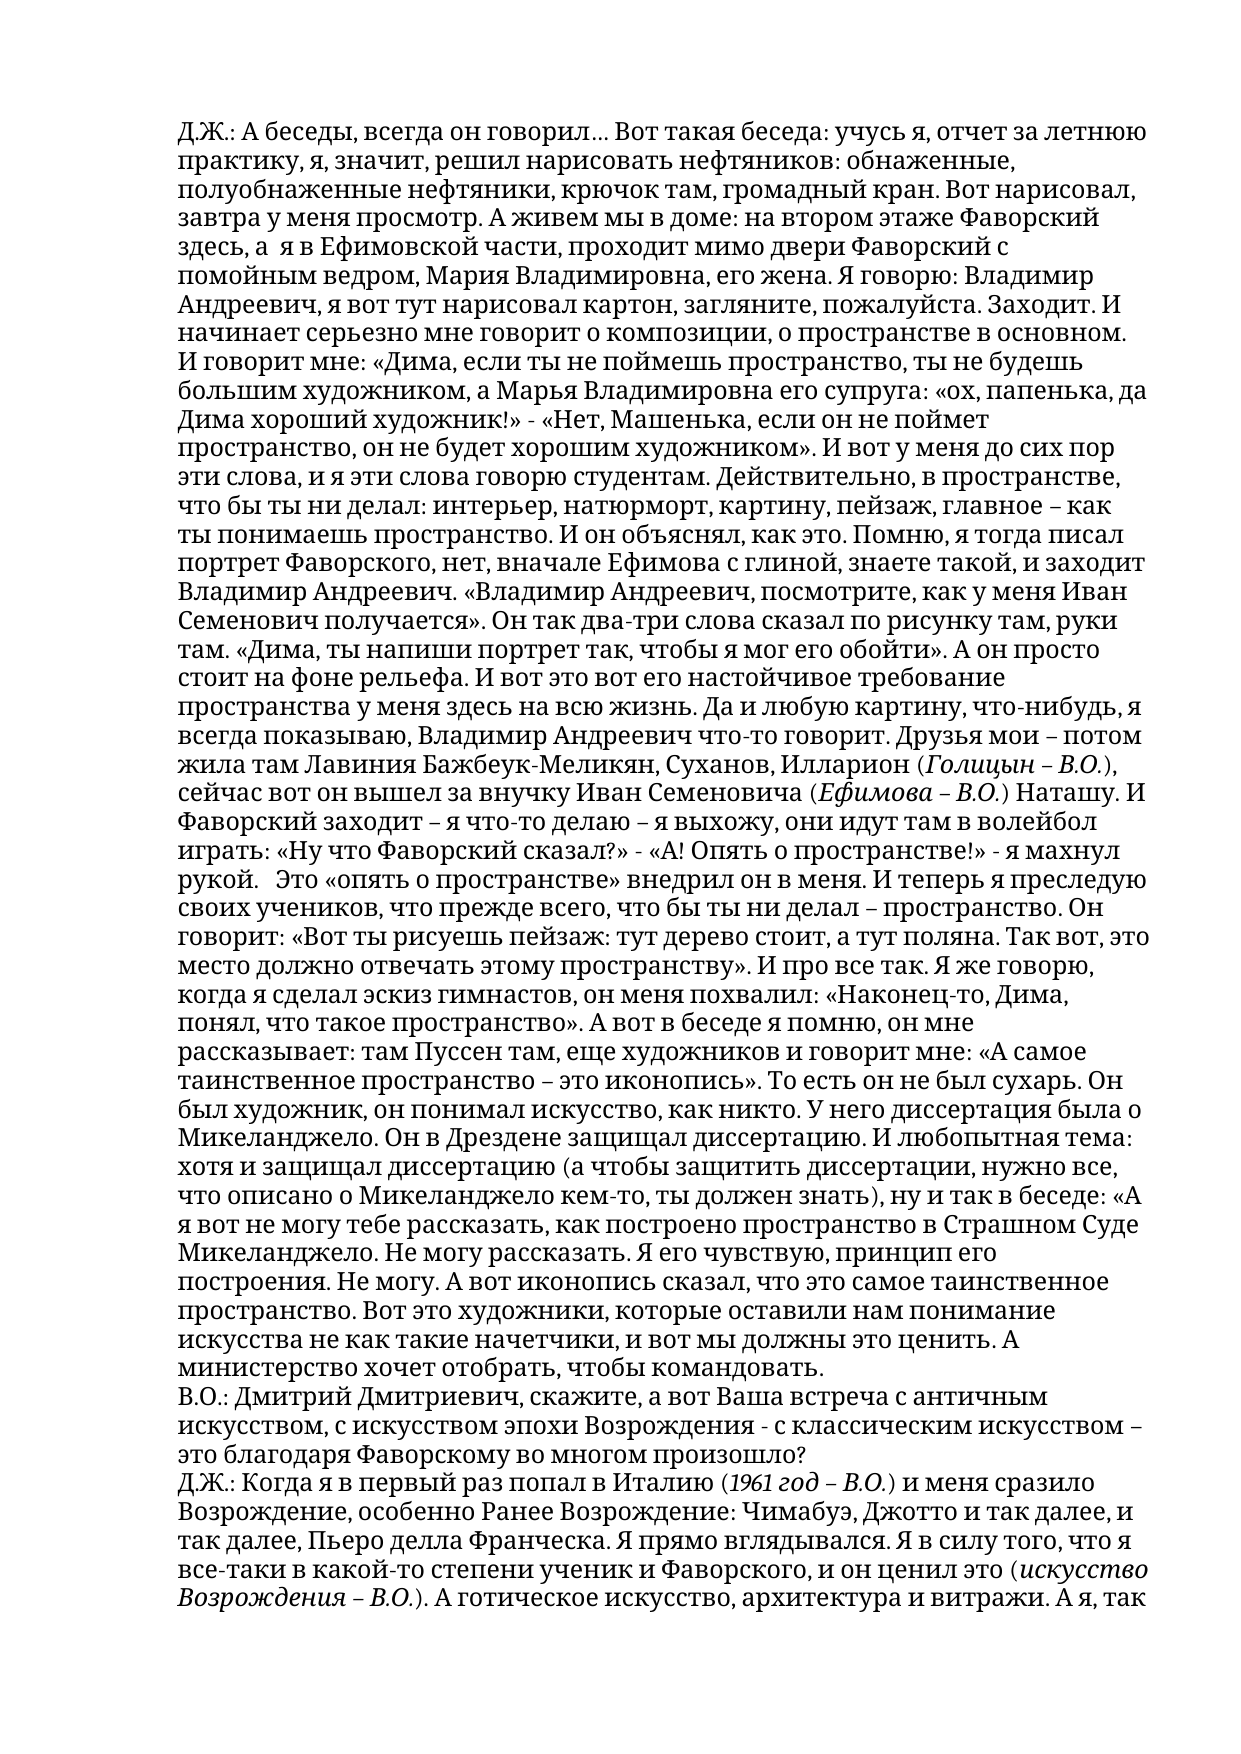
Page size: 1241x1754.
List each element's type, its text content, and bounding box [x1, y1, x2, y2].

text Д.Ж.: А беседы, всегда он говорил… Вот такая беседа: учусь я, отчет за летнюю практику, я, значит, решил нарисовать нефтяников: обнаженные, полуобнаженные нефтяники, крючок там, громадный кран. Вот нарисовал, завтра у меня просмотр. А живем мы в доме: на втором этаже Фаворский здесь, а я в Ефимовской части, проходит мимо двери Фаворский с помойным ведром, Мария Владимировна, его жена. Я говорю: Владимир Андреевич, я вот тут нарисовал картон, загляните, пожалуйста. Заходит. И начинает серьезно мне говорит о композиции, о пространстве в основном. И говорит мне: «Дима, если ты не поймешь пространство, ты не будешь большим художником, а Марья Владимировна его супруга: «ох, папенька, да Дима хороший художник!» - «Нет, Машенька, если он не поймет пространство, он не будет хорошим художником». И вот у меня до сих пор эти слова, и я эти слова говорю студентам. Действительно, в пространстве, что бы ты ни делал: интерьер, натюрморт, картину, пейзаж, главное – как ты понимаешь пространство. И он объяснял, как это. Помню, я тогда писал портрет Фаворского, нет, вначале Ефимова с глиной, знаете такой, и заходит Владимир Андреевич. «Владимир Андреевич, посмотрите, как у меня Иван Семенович получается». Он так два-три слова сказал по рисунку там, руки там. «Дима, ты напиши портрет так, чтобы я мог его обойти». А он просто стоит на фоне рельефа. И вот это вот его настойчивое требование пространства у меня здесь на всю жизнь. Да и любую картину, что-нибудь, я всегда показываю, Владимир Андреевич что-то говорит. Друзья мои – потом жила там Лавиния Бажбеук-Меликян, Суханов, Илларион (Голицын – В.О.), сейчас вот он вышел за внучку Иван Семеновича (Ефимова – В.О.) Наташу. И Фаворский заходит – я что-то делаю – я выхожу, они идут там в волейбол играть: «Ну что Фаворский сказал?» - «А! Опять о пространстве!» - я махнул рукой. Это «опять о пространстве» внедрил он в меня. И теперь я преследую своих учеников, что прежде всего, что бы ты ни делал – пространство. Он говорит: «Вот ты рисуешь пейзаж: тут дерево стоит, а тут поляна. Так вот, это место должно отвечать этому пространству». И про все так. Я же говорю, когда я сделал эскиз гимнастов, он меня похвалил: «Наконец-то, Дима, понял, что такое пространство». А вот в беседе я помню, он мне рассказывает: там Пуссен там, еще художников и говорит мне: «А самое таинственное пространство – это иконопись». То есть он не был сухарь. Он был художник, он понимал искусство, как никто. У него диссертация была о Микеланджело. Он в Дрездене защищал диссертацию. И любопытная тема: хотя и защищал диссертацию (а чтобы защитить диссертации, нужно все, что описано о Микеланджело кем-то, ты должен знать), ну и так в беседе: «А я вот не могу тебе рассказать, как построено пространство в Страшном Суде Микеланджело. Не могу рассказать. Я его чувствую, принцип его построения. Не могу. А вот иконопись сказал, что это самое таинственное пространство. Вот это художники, которые оставили нам понимание искусства не как такие начетчики, и вот мы должны это ценить. А министерство хочет отобрать, чтобы командовать. [177, 118, 1152, 1383]
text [177, 1469, 1152, 1613]
text В.О.: Дмитрий Дмитриевич, скажите, а вот Ваша встреча с античным искусством, с искусством эпохи Возрождения - с классическим искусством – это благодаря Фаворскому во многом произошло? [177, 1383, 1152, 1469]
